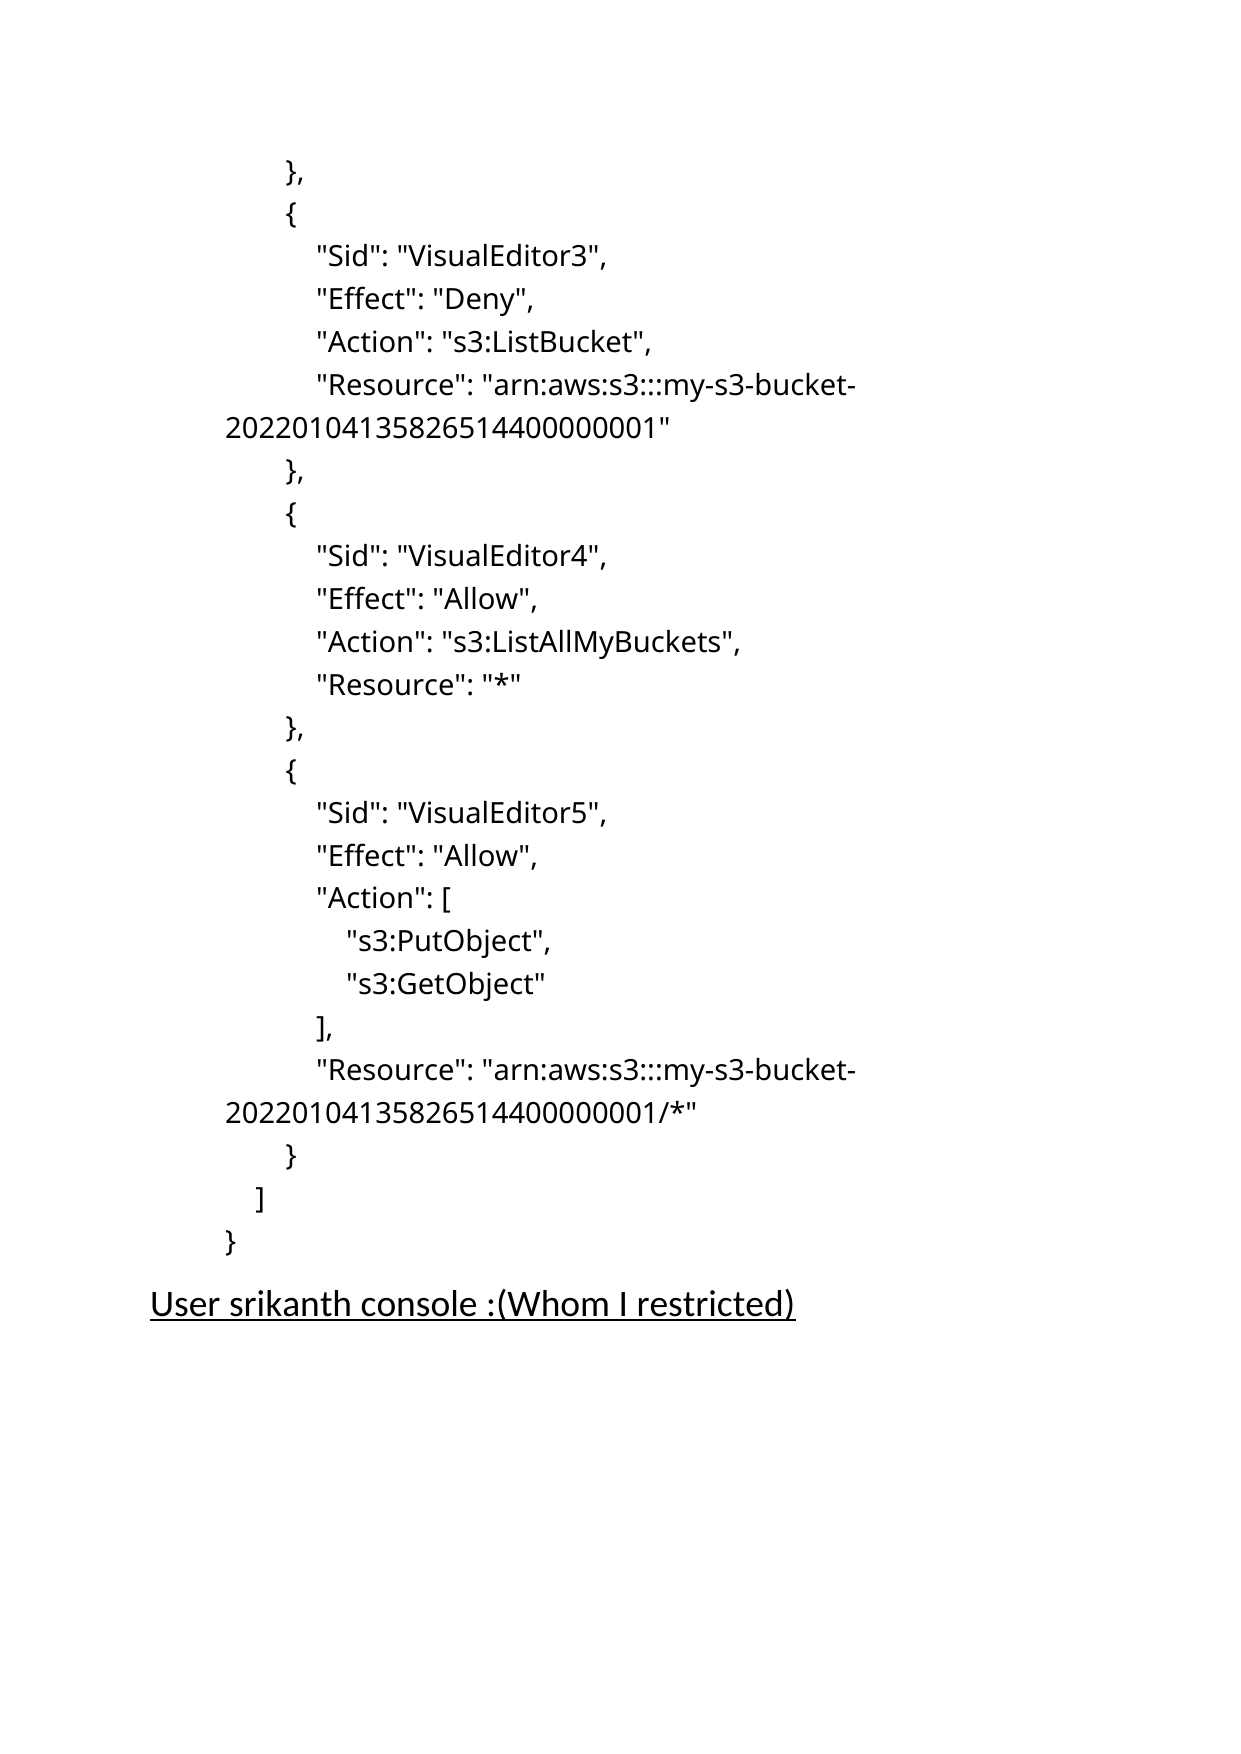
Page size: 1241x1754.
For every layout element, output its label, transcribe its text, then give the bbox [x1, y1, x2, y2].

list { [225, 749, 1090, 789]
list }, [225, 707, 1090, 746]
list "s3:PutObject", [225, 921, 1090, 960]
list "Resource": "arn:aws:s3:::my-s3-bucket-20220104135826514400000001" [225, 364, 1090, 447]
list { [225, 492, 1090, 532]
list } [225, 1220, 1090, 1260]
list "Sid": "VisualEditor5", [225, 792, 1090, 832]
list "Action": "s3:ListBucket", [225, 321, 1090, 361]
list { [225, 193, 1090, 232]
list "Effect": "Allow", [225, 835, 1090, 875]
list }, [225, 150, 1090, 190]
text User srikanth console :(Whom I restricted) [150, 1280, 1090, 1326]
list ] [225, 1177, 1090, 1217]
list "Sid": "VisualEditor3", [225, 236, 1090, 275]
list "Resource": "*" [225, 664, 1090, 703]
list "Sid": "VisualEditor4", [225, 535, 1090, 575]
list "Effect": "Deny", [225, 278, 1090, 318]
list } [225, 1135, 1090, 1174]
list "Effect": "Allow", [225, 578, 1090, 618]
list ], [225, 1006, 1090, 1046]
list "Resource": "arn:aws:s3:::my-s3-bucket-20220104135826514400000001/*" [225, 1049, 1090, 1132]
list "Action": [ [225, 878, 1090, 917]
list "s3:GetObject" [225, 963, 1090, 1003]
list }, [225, 450, 1090, 489]
list "Action": "s3:ListAllMyBuckets", [225, 621, 1090, 661]
